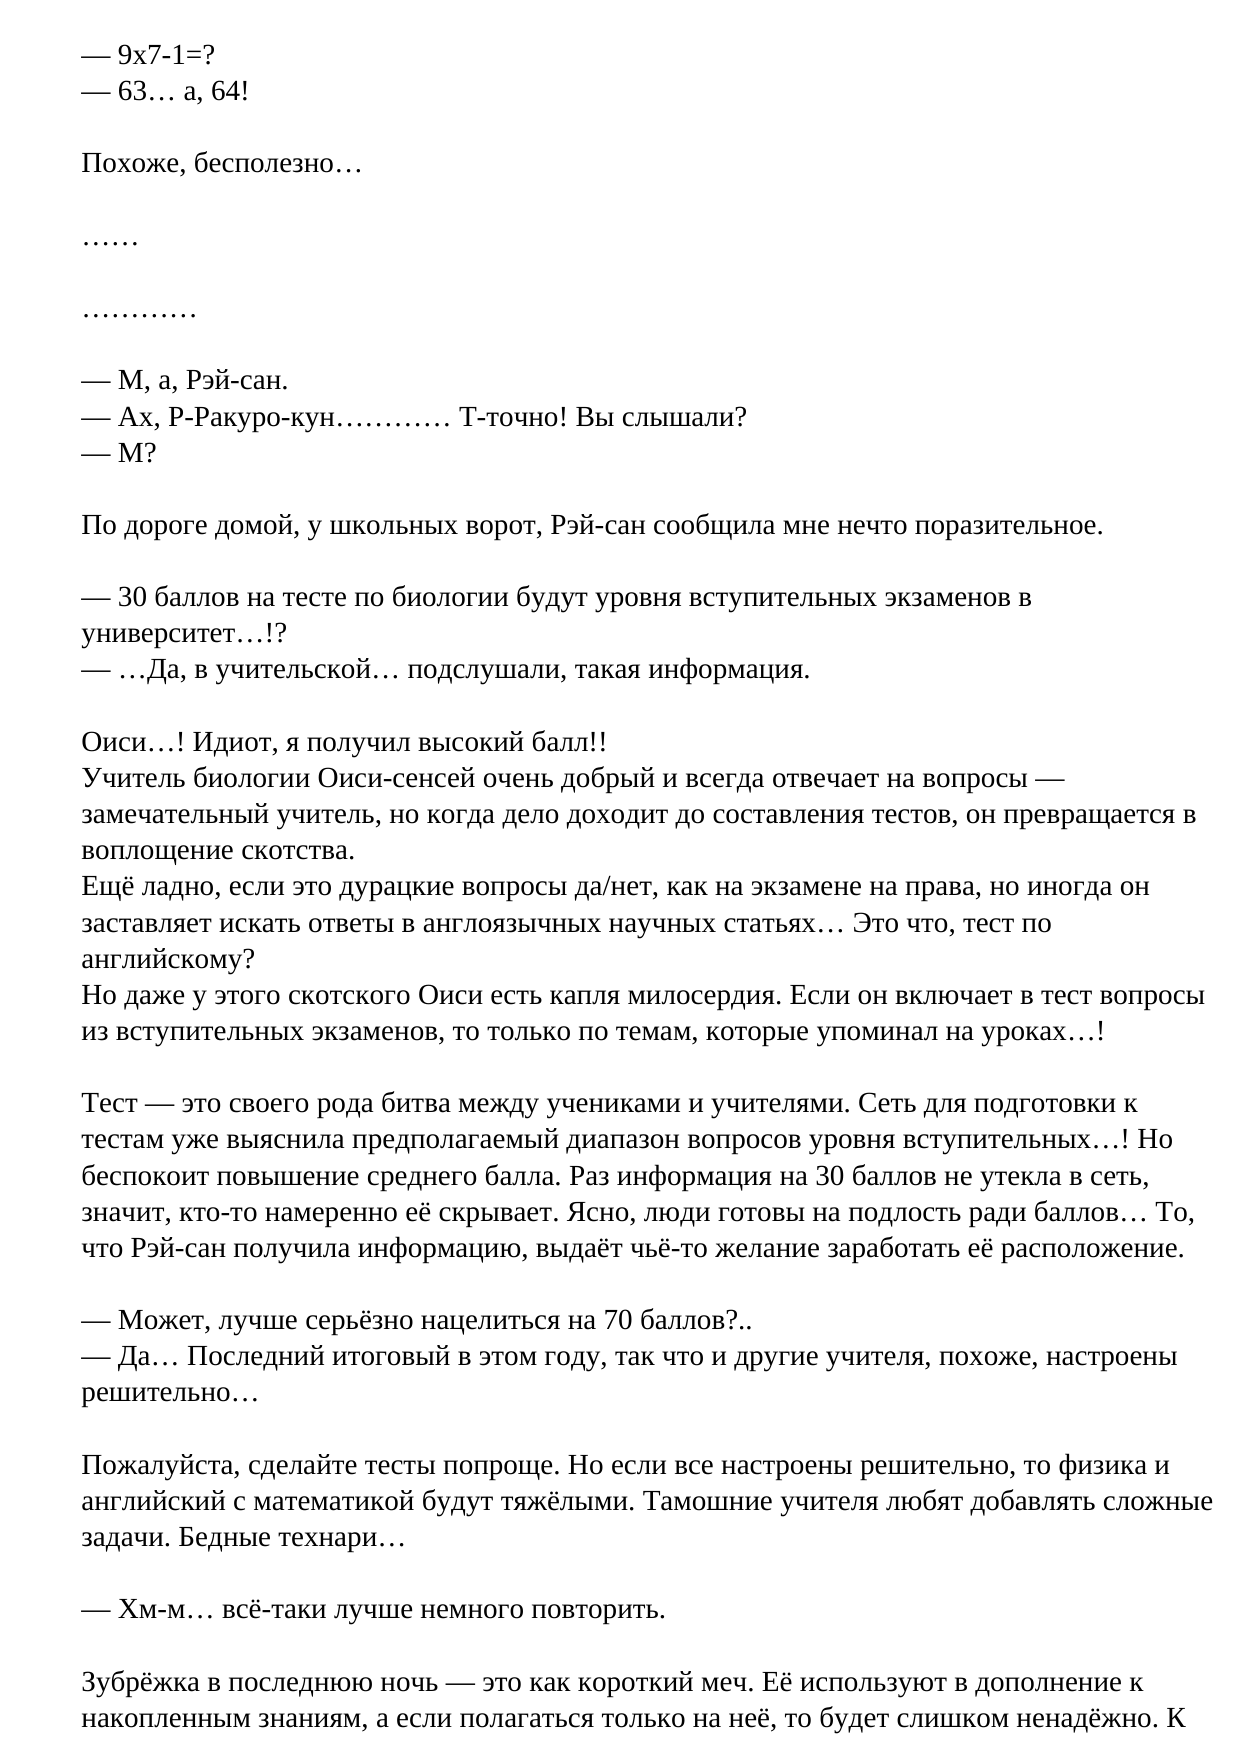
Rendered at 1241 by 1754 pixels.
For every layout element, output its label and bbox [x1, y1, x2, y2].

text [81, 37, 1215, 1733]
